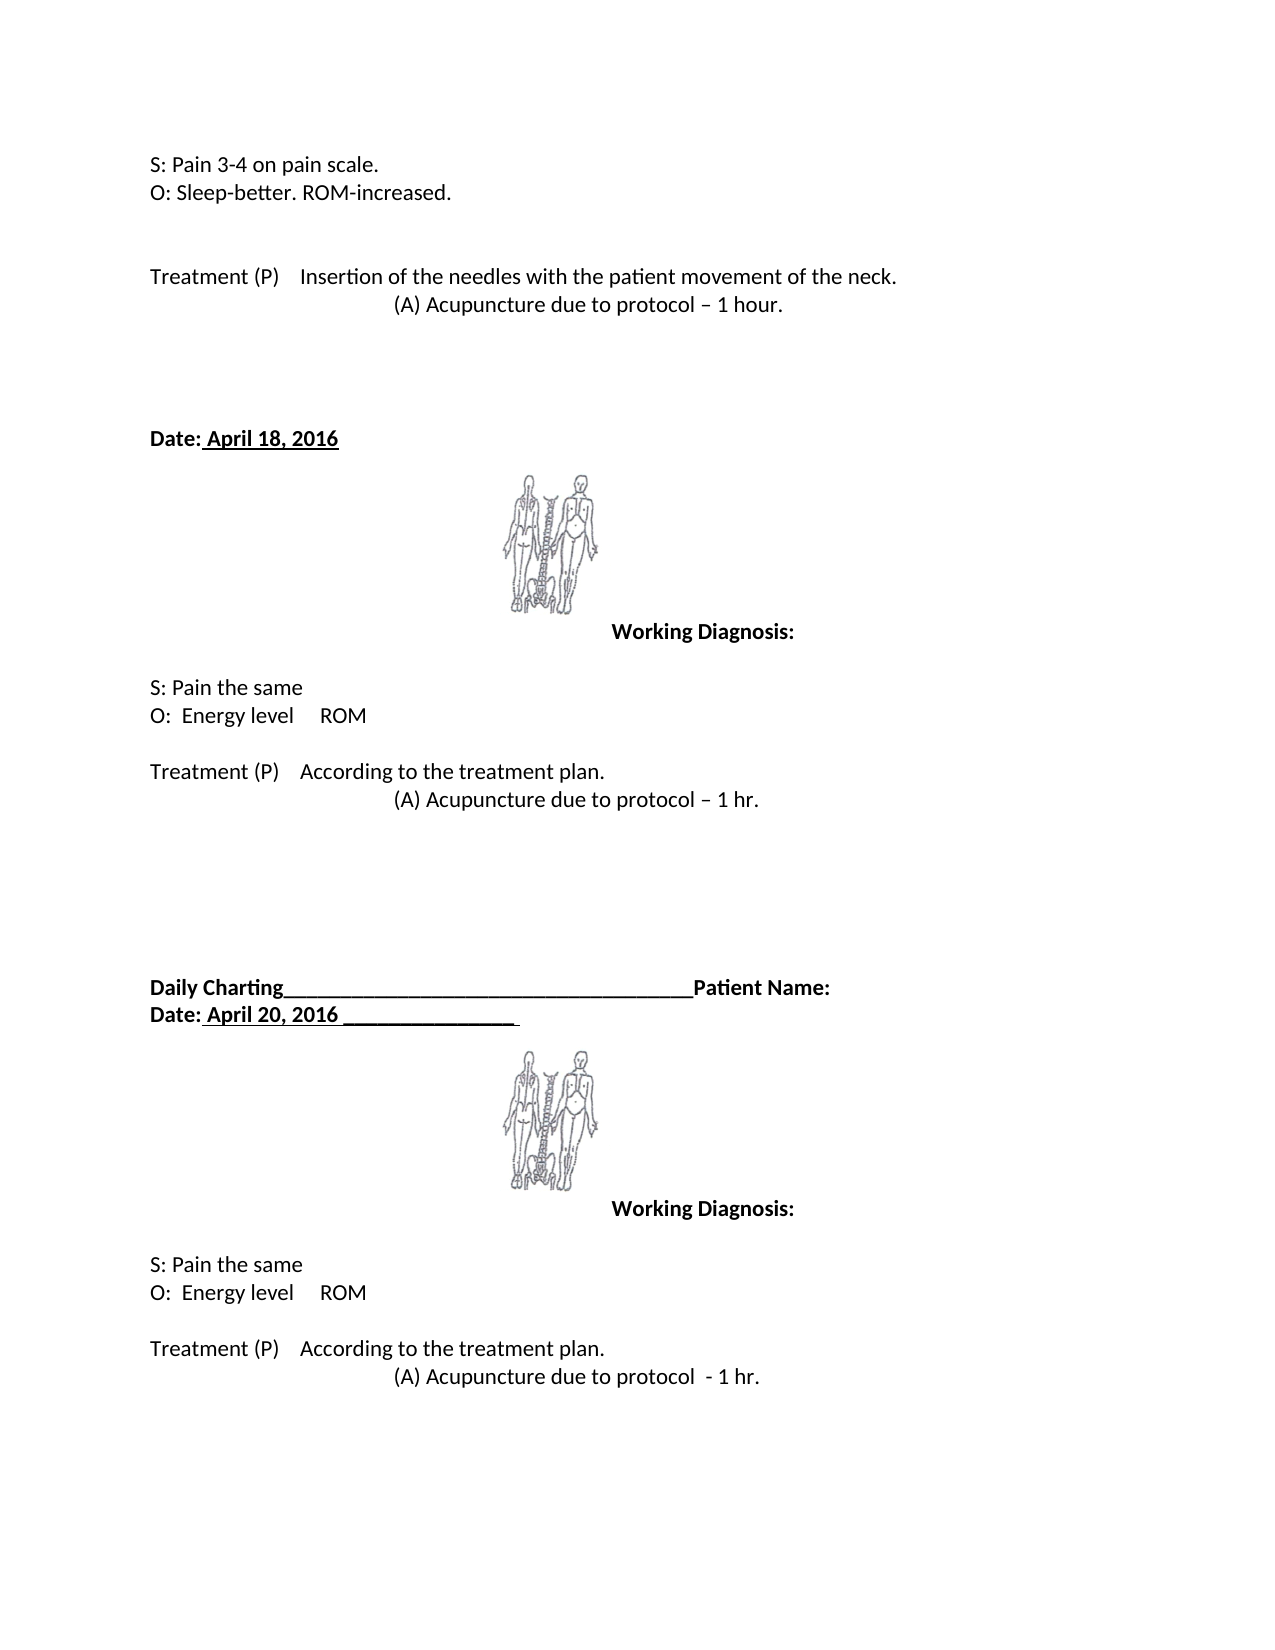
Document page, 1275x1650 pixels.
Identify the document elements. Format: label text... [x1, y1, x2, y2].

text Date: April 18, 2016 [150, 424, 1125, 452]
text (A) Acupuncture due to protocol – 1 hr. [291, 786, 1125, 813]
text Treatment (P) Insertion of the needles with the patient movement of the neck. [150, 262, 1125, 290]
text O: Energy level ROM [150, 1278, 1125, 1306]
text O: Sleep-better. ROM-increased. [150, 178, 1125, 206]
text Working Diagnosis: [150, 452, 1125, 645]
text O: Energy level ROM [150, 701, 1125, 729]
text Treatment (P) According to the treatment plan. [150, 1334, 1125, 1362]
text Daily Charting____________________________________Patient Name: [150, 973, 1125, 1001]
text Date: April 20, 2016 _______________ [150, 1001, 1125, 1029]
text Treatment (P) According to the treatment plan. [150, 757, 1125, 786]
text Working Diagnosis: [150, 1029, 1125, 1222]
picture [480, 1028, 612, 1217]
picture [480, 452, 612, 640]
text S: Pain 3-4 on pain scale. [150, 150, 1125, 178]
text S: Pain the same [150, 673, 1125, 701]
text S: Pain the same [150, 1250, 1125, 1278]
text (A) Acupuncture due to protocol – 1 hour. [291, 290, 1125, 318]
text (A) Acupuncture due to protocol - 1 hr. [291, 1362, 1125, 1390]
